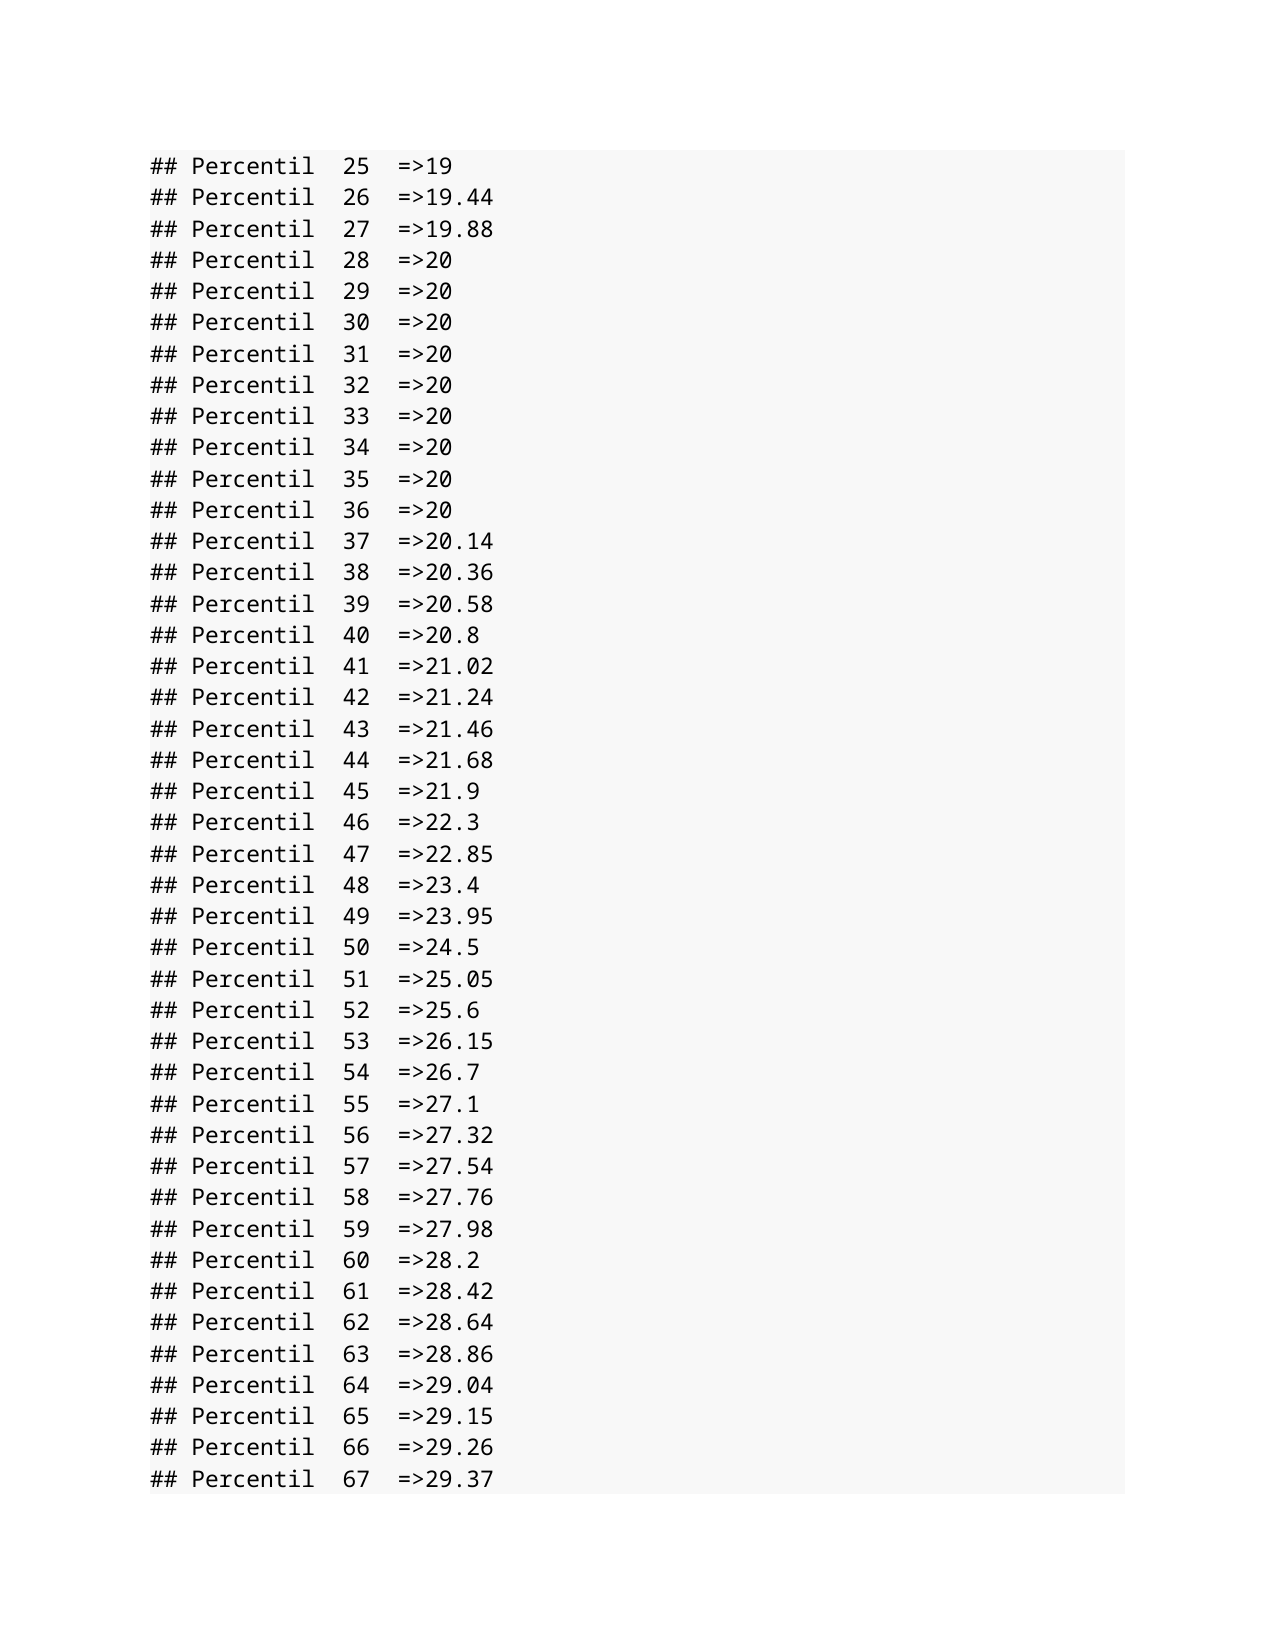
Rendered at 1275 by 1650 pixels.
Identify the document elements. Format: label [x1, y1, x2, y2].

text [150, 150, 1125, 1494]
